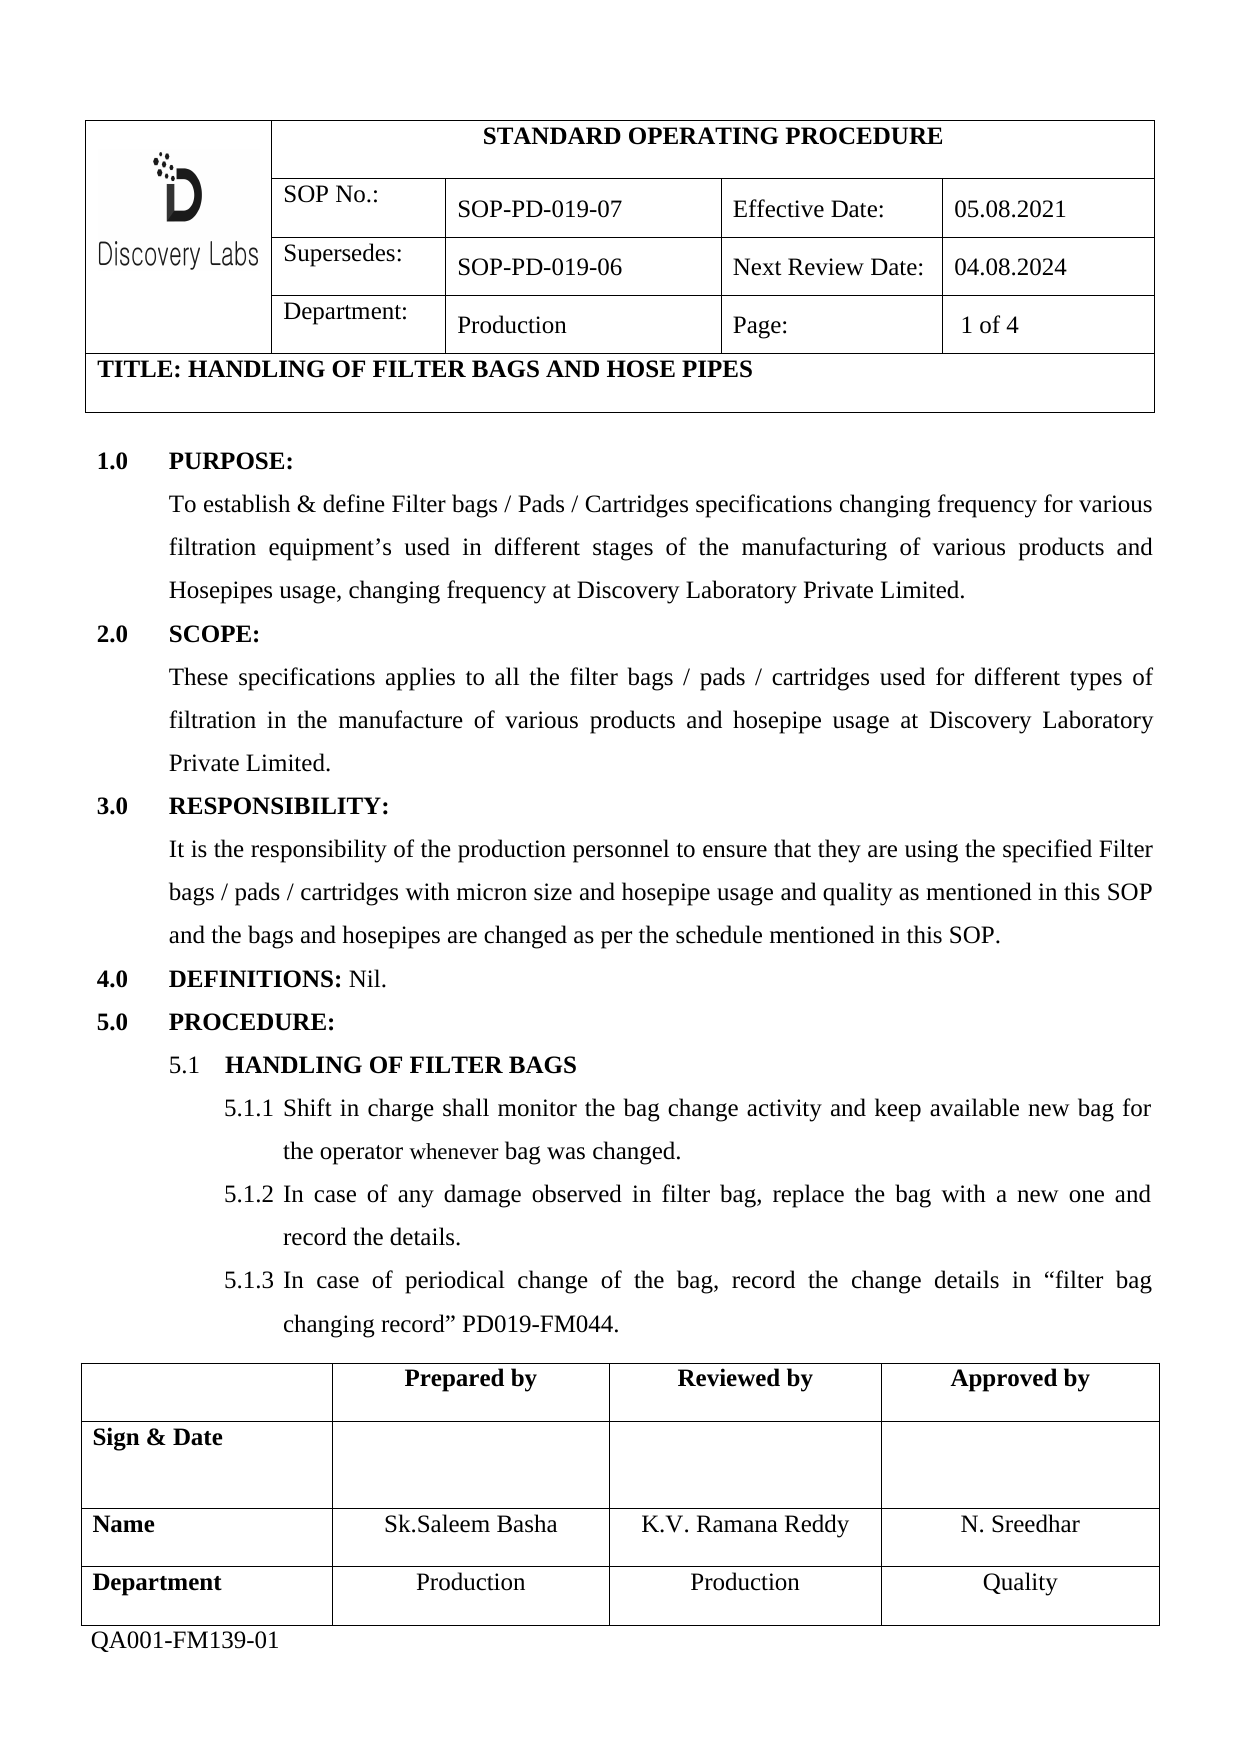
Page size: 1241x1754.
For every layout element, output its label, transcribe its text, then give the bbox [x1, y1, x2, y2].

list HANDLING OF FILTER BAGS [169, 1050, 1125, 1079]
text These specifications applies to all the filter bags / pads / cartridges used for different types of filtration in the manufacture of various products and hosepipe usage at Discovery Laboratory Private Limited. [169, 662, 1154, 777]
list In case of any damage observed in filter bag, replace the bag with a new one and record the details. [224, 1179, 1153, 1251]
list RESPONSIBILITY: [97, 791, 1125, 820]
list PURPOSE: [97, 446, 1125, 475]
text To establish & define Filter bags / Pads / Cartridges specifications changing frequency for various filtration equipment’s used in different stages of the manufacturing of various products and Hosepipes usage, changing frequency at Discovery Laboratory Private Limited. [169, 489, 1154, 604]
list Definitions: Nil. [97, 964, 1125, 992]
text It is the responsibility of the production personnel to ensure that they are using the specified Filter bags / pads / cartridges with micron size and hosepipe usage and quality as mentioned in this SOP and the bags and hosepipes are changed as per the schedule mentioned in this SOP. [169, 834, 1154, 949]
list SCOPE: [97, 619, 1125, 647]
list Shift in charge shall monitor the bag change activity and keep available new bag for the operator whenever bag was changed. [224, 1093, 1153, 1165]
list In case of periodical change of the bag, record the change details in “filter bag changing record” PD019-FM044. [224, 1266, 1153, 1337]
list PROCEDURE: [97, 1007, 1125, 1036]
